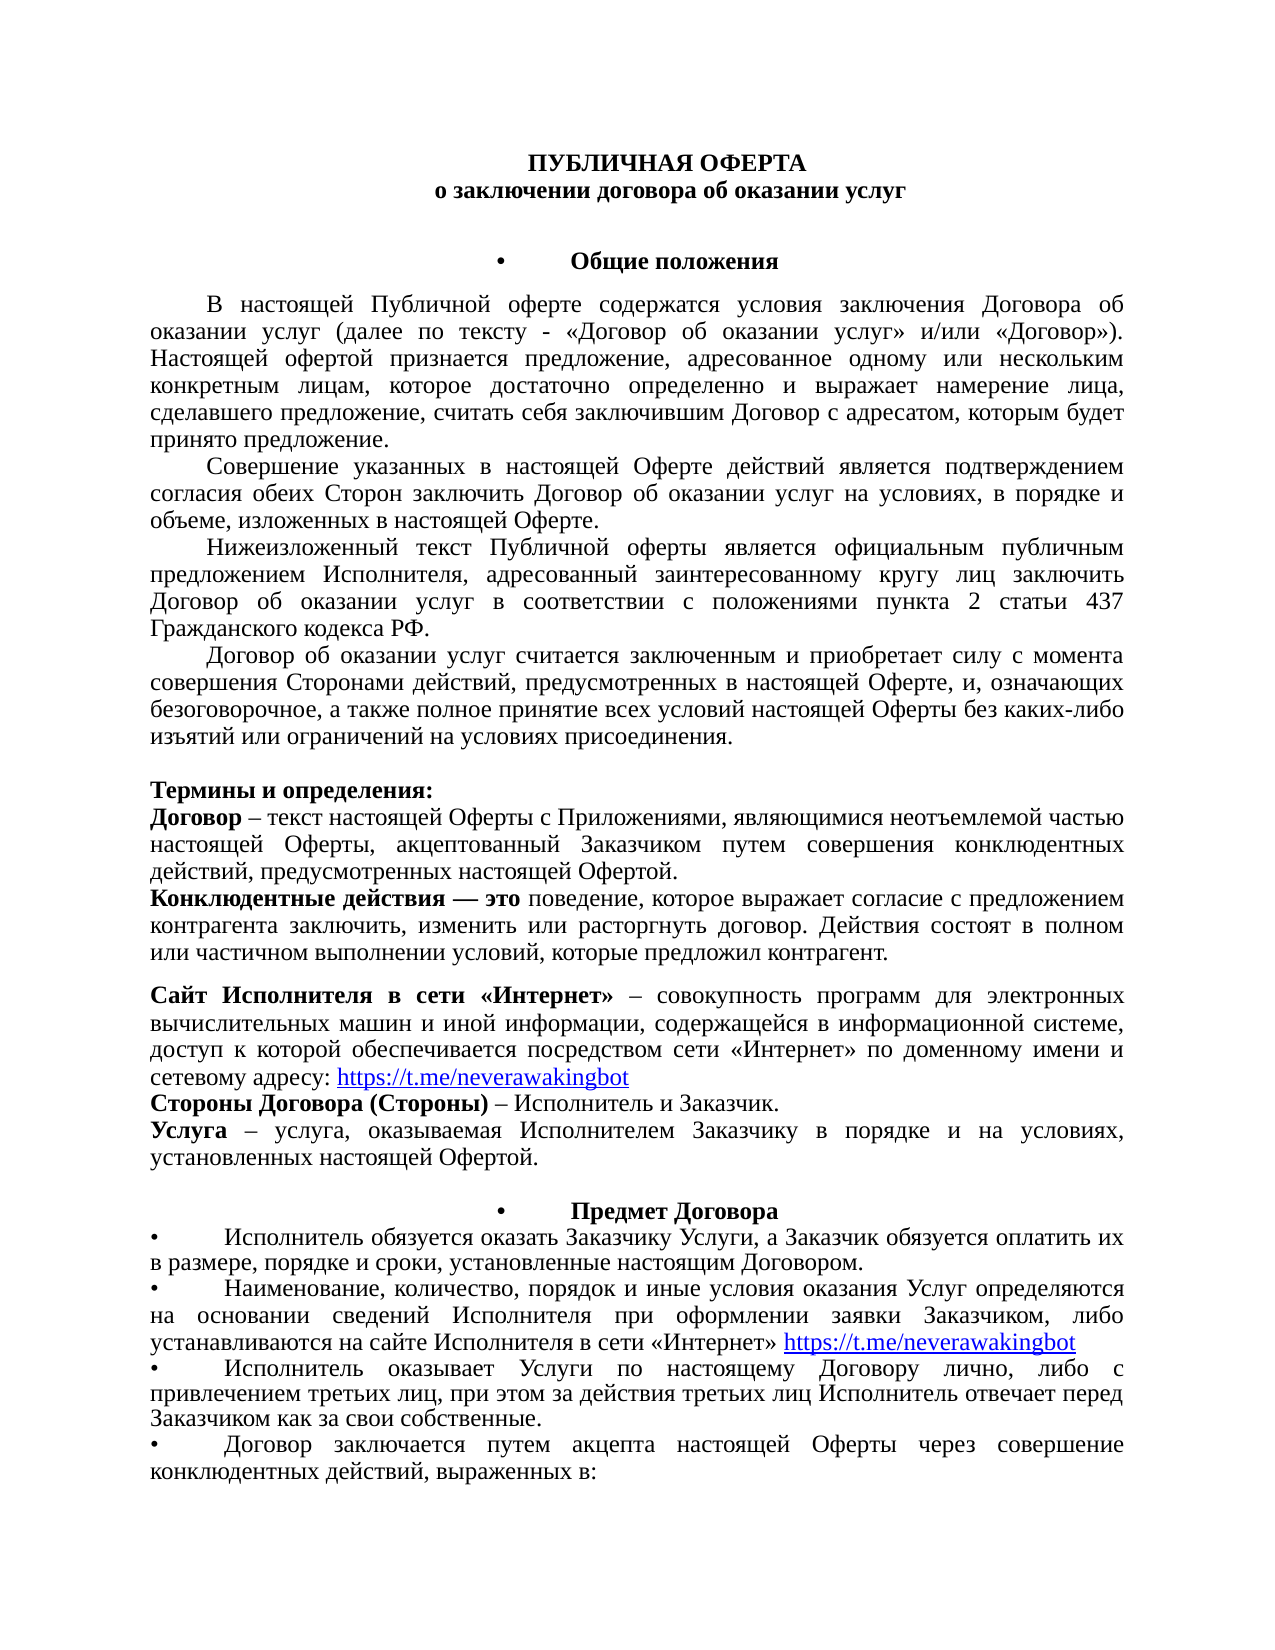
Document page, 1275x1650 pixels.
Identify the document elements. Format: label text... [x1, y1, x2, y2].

text В настоящей Публичной оферте содержатся условия заключения Договора об оказании услуг (далее по тексту - «Договор об оказании услуг» и/или «Договор»). Настоящей офертой признается предложение, адресованное одному или нескольким конкретным лицам, которое достаточно определенно и выражает намерение лица, сделавшего предложение, считать себя заключившим Договор с адресатом, которым будет принято предложение. [150, 291, 1125, 453]
text Нижеизложенный текст Публичной оферты является официальным публичным предложением Исполнителя, адресованный заинтересованному кругу лиц заключить Договор об оказании услуг в соответствии с положениями пункта 2 статьи 437 Гражданского кодекса РФ. [150, 534, 1125, 642]
text Договор – текст настоящей Оферты с Приложениями, являющимися неотъемлемой частью настоящей Оферты, акцептованный Заказчиком путем совершения конклюдентных действий, предусмотренных настоящей Офертой. [150, 804, 1125, 885]
text Конклюдентные действия — это поведение, которое выражает согласие с предложением контрагента заключить, изменить или расторгнуть договор. Действия состоят в полном или частичном выполнении условий, которые предложил контрагент. [150, 885, 1125, 966]
text о заключении договора об оказании услуг [150, 177, 1125, 204]
list Исполнитель оказывает Услуги по настоящему Договору лично, либо с привлечением третьих лиц, при этом за действия третьих лиц Исполнитель отвечает перед Заказчиком как за свои собственные. [150, 1356, 1125, 1431]
text Сайт Исполнителя в сети «Интернет» – совокупность программ для электронных вычислительных машин и иной информации, содержащейся в информационной системе, доступ к которой обеспечивается посредством сети «Интернет» по доменному имени и сетевому адресу: https://t.me/neverawakingbot [150, 982, 1125, 1090]
list Общие положения [150, 248, 1125, 274]
list Договор заключается путем акцепта настоящей Оферты через совершение конклюдентных действий, выраженных в: [150, 1431, 1125, 1485]
list Предмет Договора [150, 1198, 1125, 1225]
text Термины и определения: [150, 777, 1125, 804]
text ПУБЛИЧНАЯ ОФЕРТА [150, 150, 1125, 177]
text Договор об оказании услуг считается заключенным и приобретает силу с момента совершения Сторонами действий, предусмотренных в настоящей Оферте, и, означающих безоговорочное, а также полное принятие всех условий настоящей Оферты без каких-либо изъятий или ограничений на условиях присоединения. [150, 642, 1125, 750]
text Услуга – услуга, оказываемая Исполнителем Заказчику в порядке и на условиях, установленных настоящей Офертой. [150, 1117, 1125, 1171]
text Стороны Договора (Стороны) – Исполнитель и Заказчик. [150, 1090, 1125, 1117]
list Исполнитель обязуется оказать Заказчику Услуги, а Заказчик обязуется оплатить их в размере, порядке и сроки, установленные настоящим Договором. [150, 1225, 1125, 1275]
text Совершение указанных в настоящей Оферте действий является подтверждением согласия обеих Сторон заключить Договор об оказании услуг на условиях, в порядке и объеме, изложенных в настоящей Оферте. [150, 453, 1125, 534]
